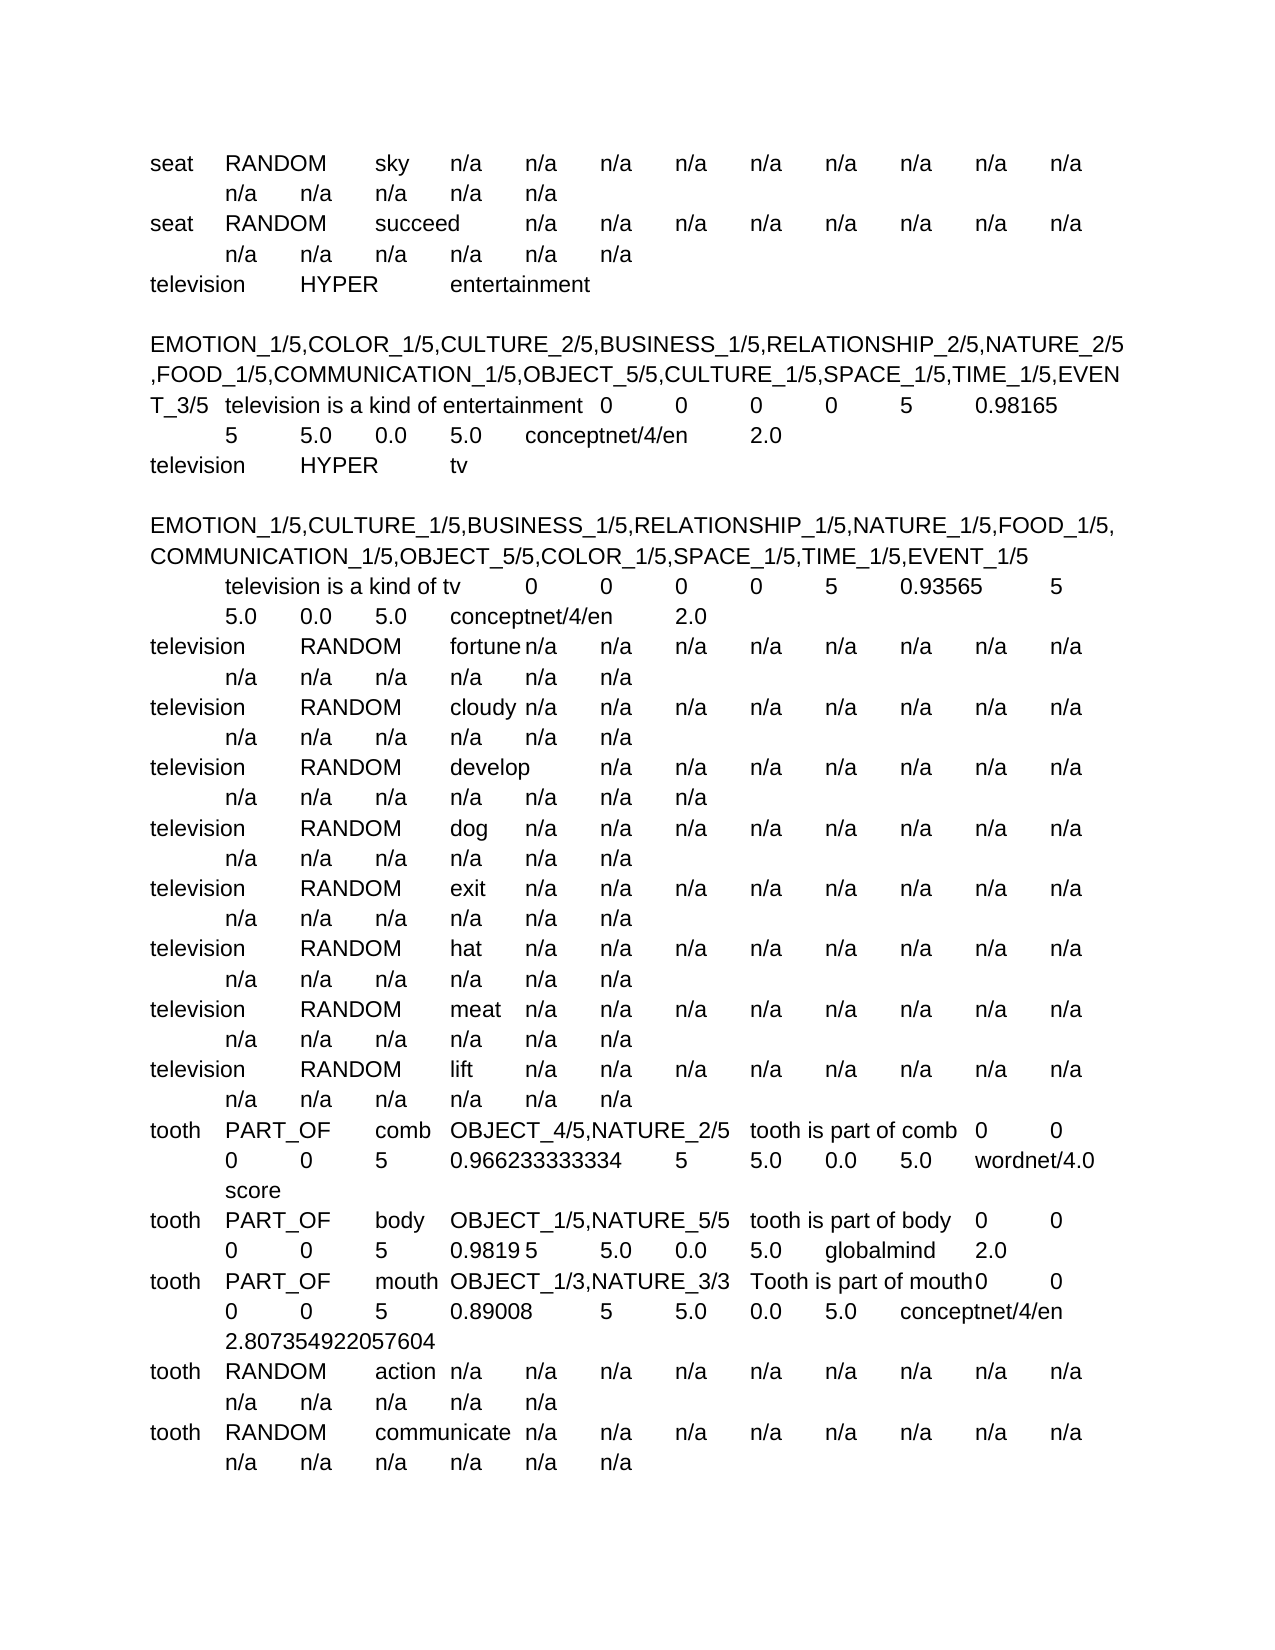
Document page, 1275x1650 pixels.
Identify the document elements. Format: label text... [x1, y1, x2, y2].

text television RANDOM lift n/a n/a n/a n/a n/a n/a n/a n/a n/a n/a n/a n/a n/a n/a [150, 1056, 1125, 1113]
text tooth PART_OF mouth OBJECT_1/3,NATURE_3/3 Tooth is part of mouth 0 0 0 0 5 0.89008 5 5.0 0.0 5.0 conceptnet/4/en 2.807354922057604 [150, 1268, 1125, 1354]
text tooth RANDOM communicate n/a n/a n/a n/a n/a n/a n/a n/a n/a n/a n/a n/a n/a n/a [150, 1419, 1125, 1475]
text television RANDOM hat n/a n/a n/a n/a n/a n/a n/a n/a n/a n/a n/a n/a n/a n/a [150, 935, 1125, 992]
text television RANDOM cloudy n/a n/a n/a n/a n/a n/a n/a n/a n/a n/a n/a n/a n/a n/a [150, 694, 1125, 750]
text tooth PART_OF body OBJECT_1/5,NATURE_5/5 tooth is part of body 0 0 0 0 5 0.9819 5 5.0 0.0 5.0 globalmind 2.0 [150, 1207, 1125, 1264]
text seat RANDOM succeed n/a n/a n/a n/a n/a n/a n/a n/a n/a n/a n/a n/a n/a n/a [150, 210, 1125, 267]
text seat RANDOM sky n/a n/a n/a n/a n/a n/a n/a n/a n/a n/a n/a n/a n/a n/a [150, 150, 1125, 207]
text television HYPER tv EMOTION_1/5,CULTURE_1/5,BUSINESS_1/5,RELATIONSHIP_1/5,NATURE_1/5,FOOD_1/5,COMMUNICATION_1/5,OBJECT_5/5,COLOR_1/5,SPACE_1/5,TIME_1/5,EVENT_1/5 television is a kind of tv 0 0 0 0 5 0.93565 5 5.0 0.0 5.0 conceptnet/4/en 2.0 [150, 452, 1125, 629]
text television RANDOM exit n/a n/a n/a n/a n/a n/a n/a n/a n/a n/a n/a n/a n/a n/a [150, 875, 1125, 932]
text tooth PART_OF comb OBJECT_4/5,NATURE_2/5 tooth is part of comb 0 0 0 0 5 0.966233333334 5 5.0 0.0 5.0 wordnet/4.0 score [150, 1117, 1125, 1203]
text television RANDOM meat n/a n/a n/a n/a n/a n/a n/a n/a n/a n/a n/a n/a n/a n/a [150, 996, 1125, 1052]
text television RANDOM dog n/a n/a n/a n/a n/a n/a n/a n/a n/a n/a n/a n/a n/a n/a [150, 814, 1125, 871]
text television RANDOM fortune n/a n/a n/a n/a n/a n/a n/a n/a n/a n/a n/a n/a n/a n/a [150, 633, 1125, 690]
text television RANDOM develop n/a n/a n/a n/a n/a n/a n/a n/a n/a n/a n/a n/a n/a n/a [150, 754, 1125, 811]
text television HYPER entertainment EMOTION_1/5,COLOR_1/5,CULTURE_2/5,BUSINESS_1/5,RELATIONSHIP_2/5,NATURE_2/5,FOOD_1/5,COMMUNICATION_1/5,OBJECT_5/5,CULTURE_1/5,SPACE_1/5,TIME_1/5,EVENT_3/5 television is a kind of entertainment 0 0 0 0 5 0.98165 5 5.0 0.0 5.0 conceptnet/4/en 2.0 [150, 271, 1125, 448]
text tooth RANDOM action n/a n/a n/a n/a n/a n/a n/a n/a n/a n/a n/a n/a n/a n/a [150, 1358, 1125, 1415]
